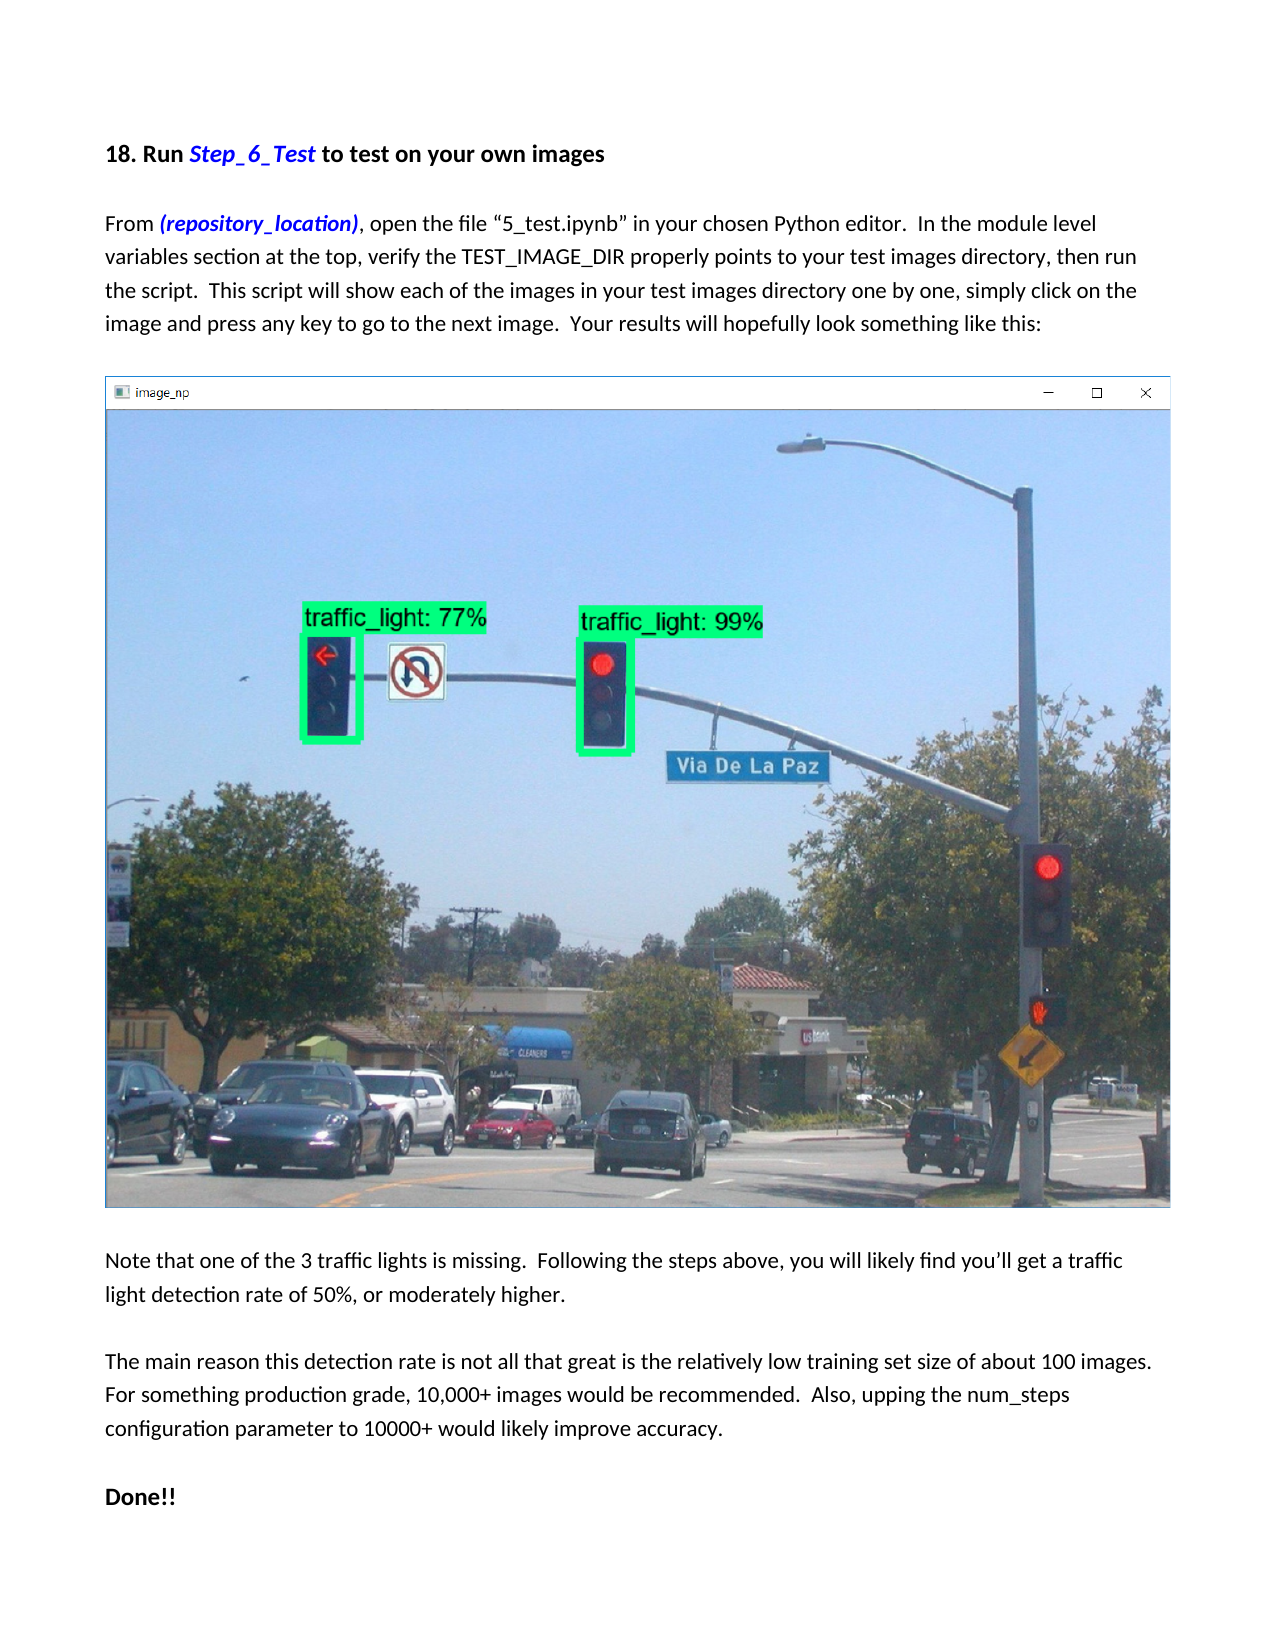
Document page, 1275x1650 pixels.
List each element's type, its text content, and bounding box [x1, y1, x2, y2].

text From (repository_location), open the file “5_test.ipynb” in your chosen Python editor. In the module level variables section at the top, verify the TEST_IMAGE_DIR properly points to your test images directory, then run the script. This script will show each of the images in your test images directory one by one, simply click on the image and press any key to go to the next image. Your results will hopefully look something like this: [105, 209, 1170, 337]
text 18. Run Step_6_Test to test on your own images [105, 138, 1170, 169]
text The main reason this detection rate is not all that great is the relatively low training set size of about 100 images. For something production grade, 10,000+ images would be recommended. Also, upping the num_steps configuration parameter to 10000+ would likely improve accuracy. [105, 1347, 1170, 1442]
picture [105, 376, 1171, 1208]
text Done!! [105, 1481, 1170, 1512]
text Note that one of the 3 traffic lights is missing. Following the steps above, you will likely find you’ll get a traffic light detection rate of 50%, or moderately higher. [105, 1246, 1170, 1308]
